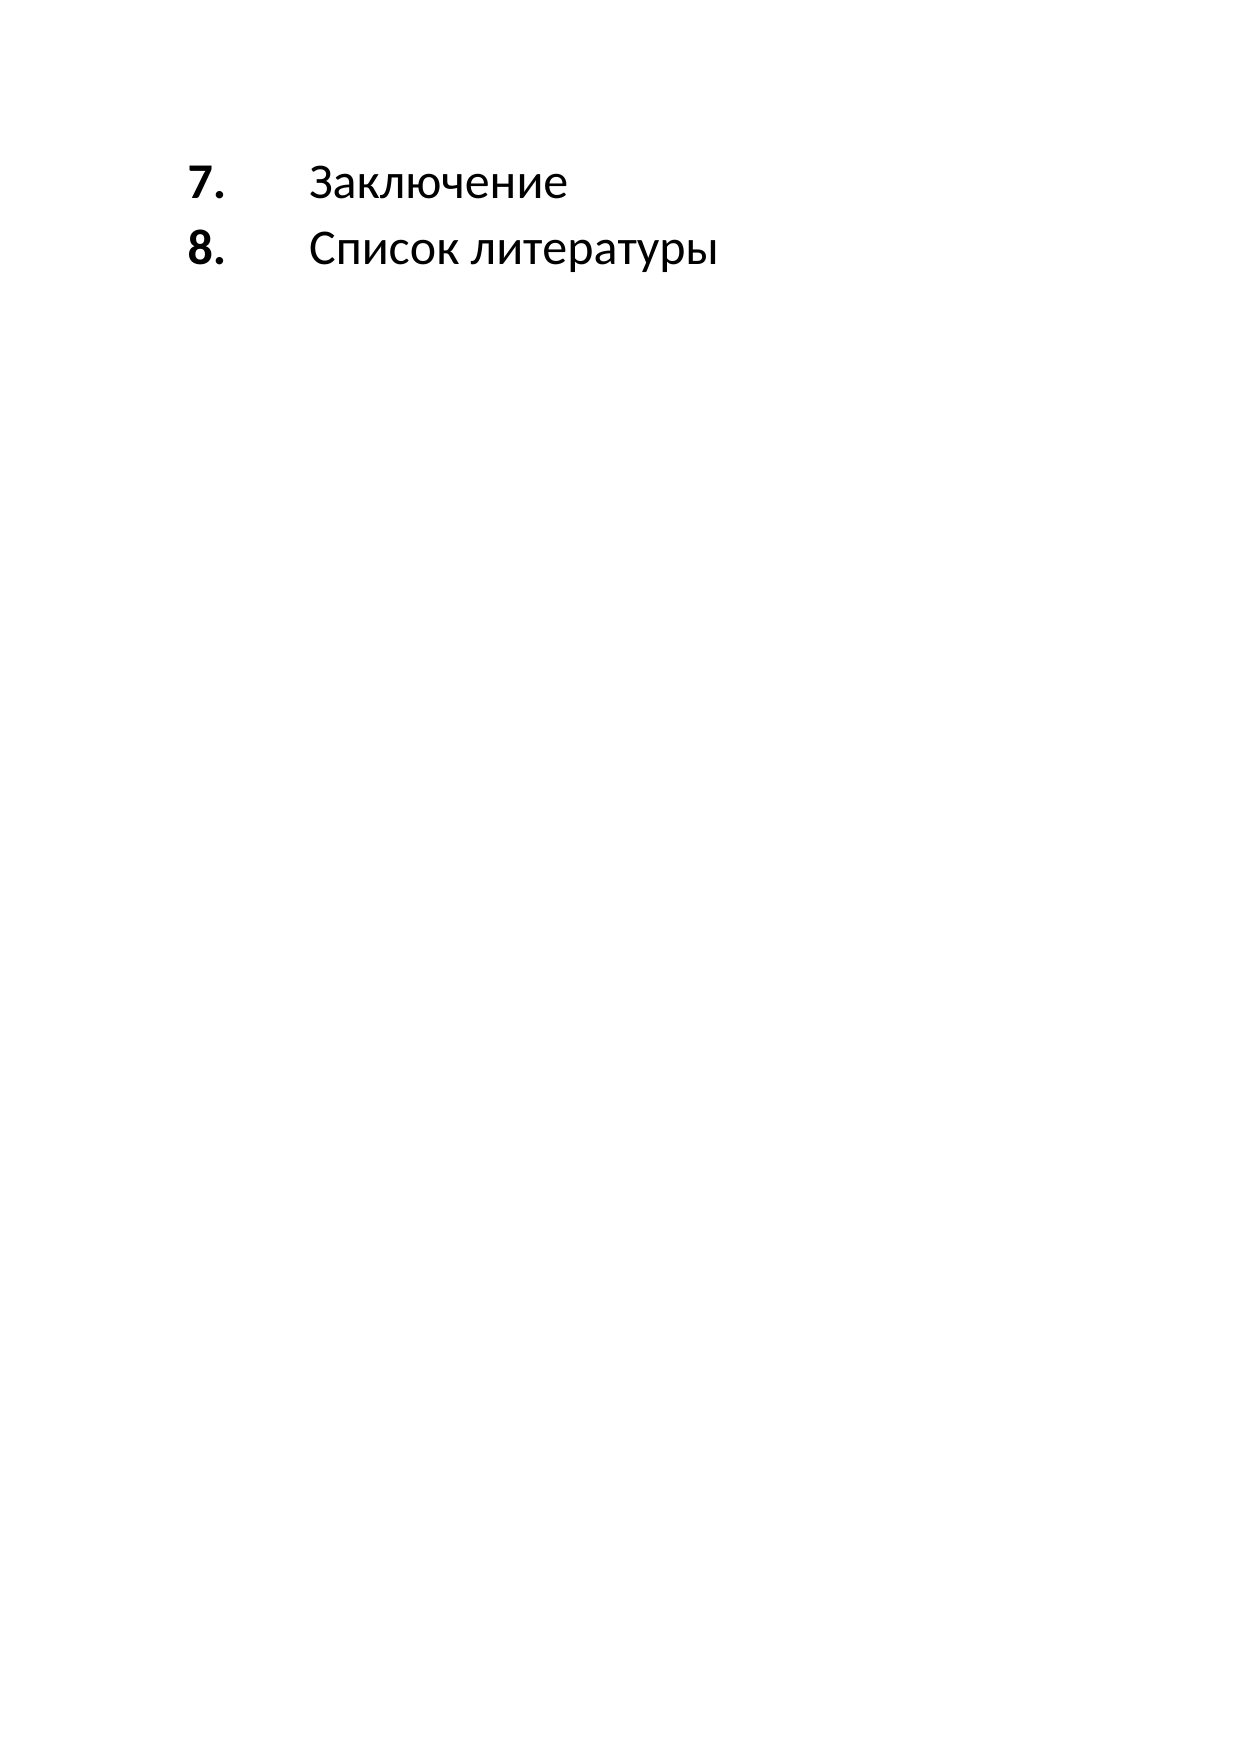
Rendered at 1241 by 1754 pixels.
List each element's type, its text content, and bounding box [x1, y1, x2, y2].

list Заключение [187, 150, 1090, 211]
list Список литературы [187, 216, 1090, 277]
